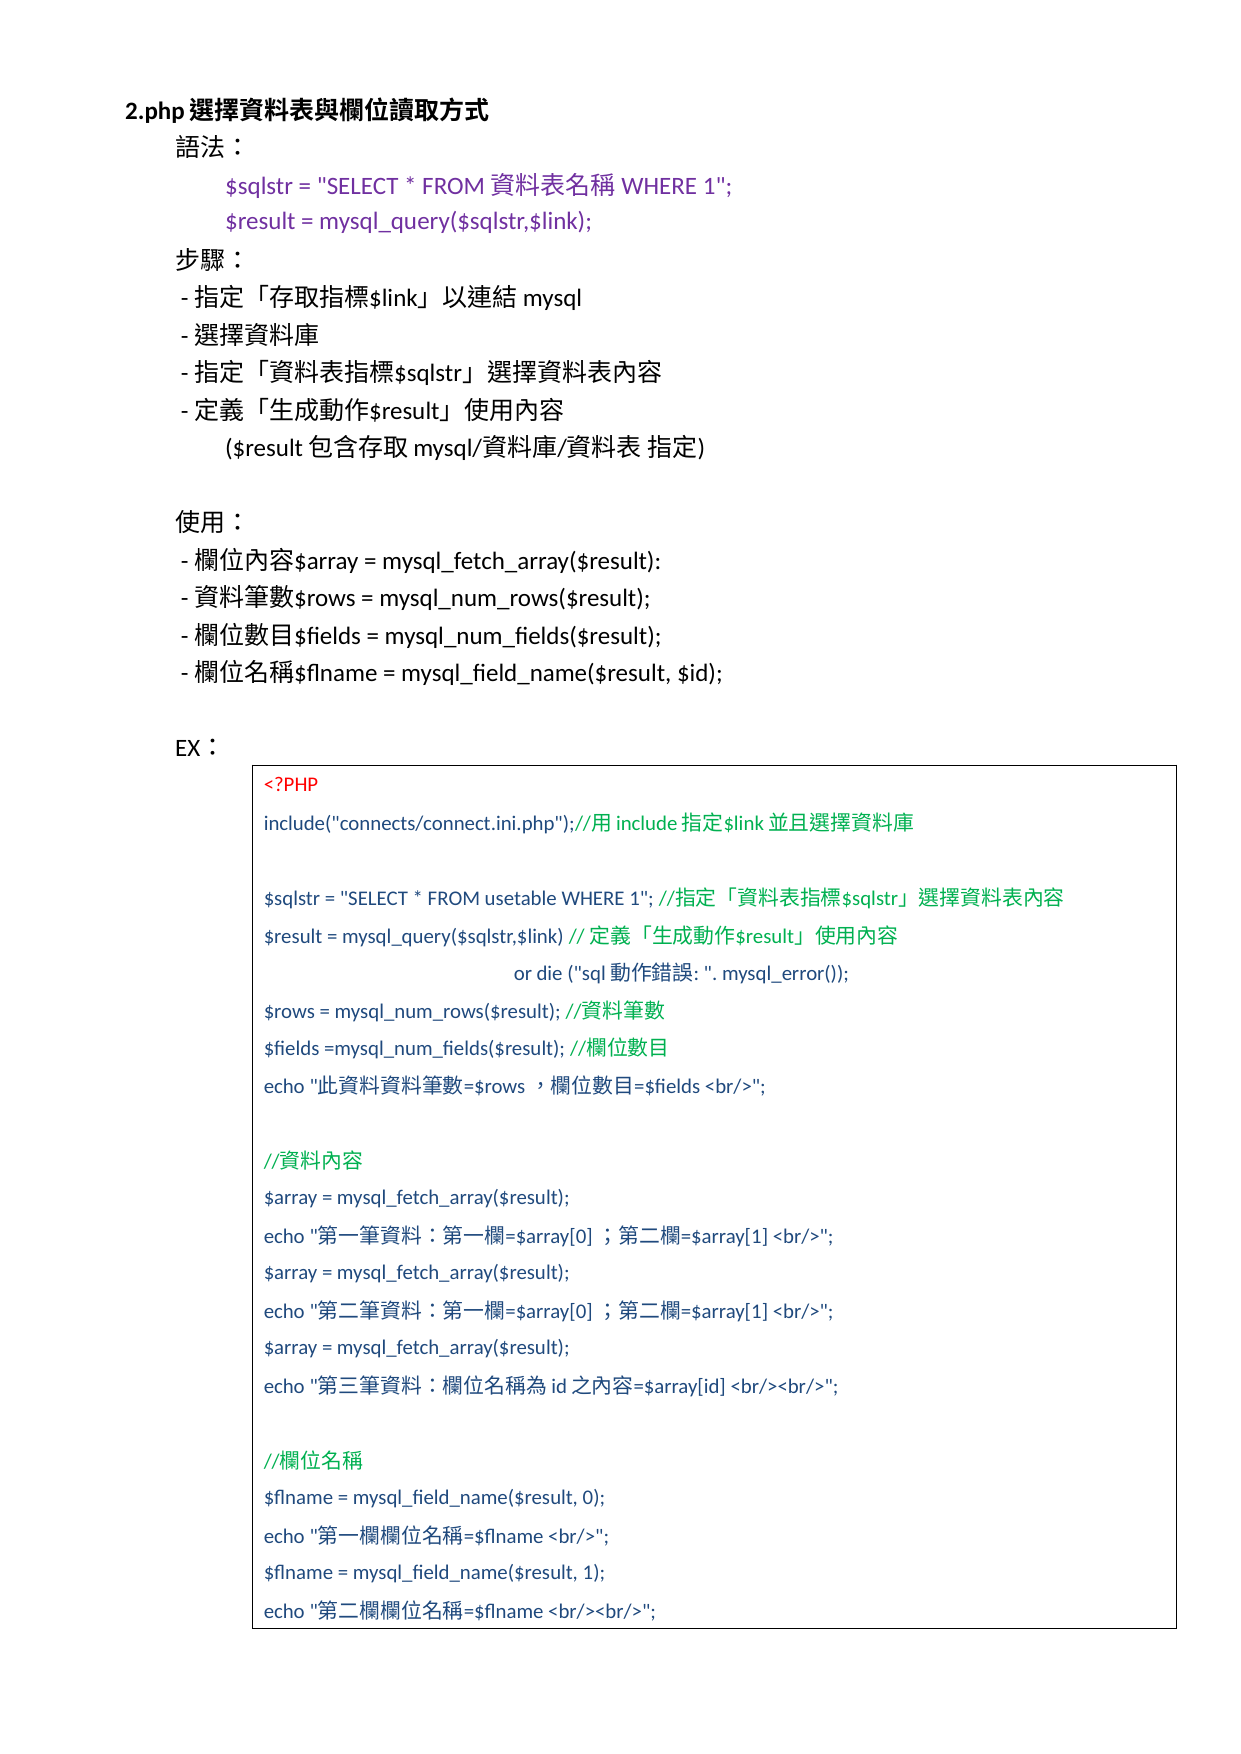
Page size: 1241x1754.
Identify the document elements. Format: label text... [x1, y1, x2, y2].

text - 定義「生成動作$result」使用內容 [125, 389, 1165, 427]
text - 資料筆數$rows = mysql_num_rows($result); [125, 577, 1165, 614]
text ($result包含存取mysql/資料庫/資料表 指定) [125, 427, 1165, 464]
text $result = mysql_query($sqlstr,$link); [125, 202, 1165, 239]
text 語法： [75, 127, 1165, 164]
text 使用： [125, 502, 1165, 539]
text - 欄位名稱$flname = mysql_field_name($result, $id); [125, 652, 1165, 689]
text $sqlstr = "SELECT * FROM 資料表名稱 WHERE 1"; [125, 164, 1165, 202]
text - 欄位數目$fields = mysql_num_fields($result); [125, 614, 1165, 652]
text - 指定「資料表指標$sqlstr」選擇資料表內容 [125, 352, 1165, 389]
text - 欄位內容$array = mysql_fetch_array($result): [125, 539, 1165, 577]
text EX： [125, 727, 1165, 764]
text 步驟： [125, 239, 1165, 277]
text - 選擇資料庫 [125, 314, 1165, 352]
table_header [253, 766, 1176, 1628]
text 2.php選擇資料表與欄位讀取方式 [75, 89, 1165, 127]
text - 指定「存取指標$link」以連結mysql [125, 277, 1165, 314]
